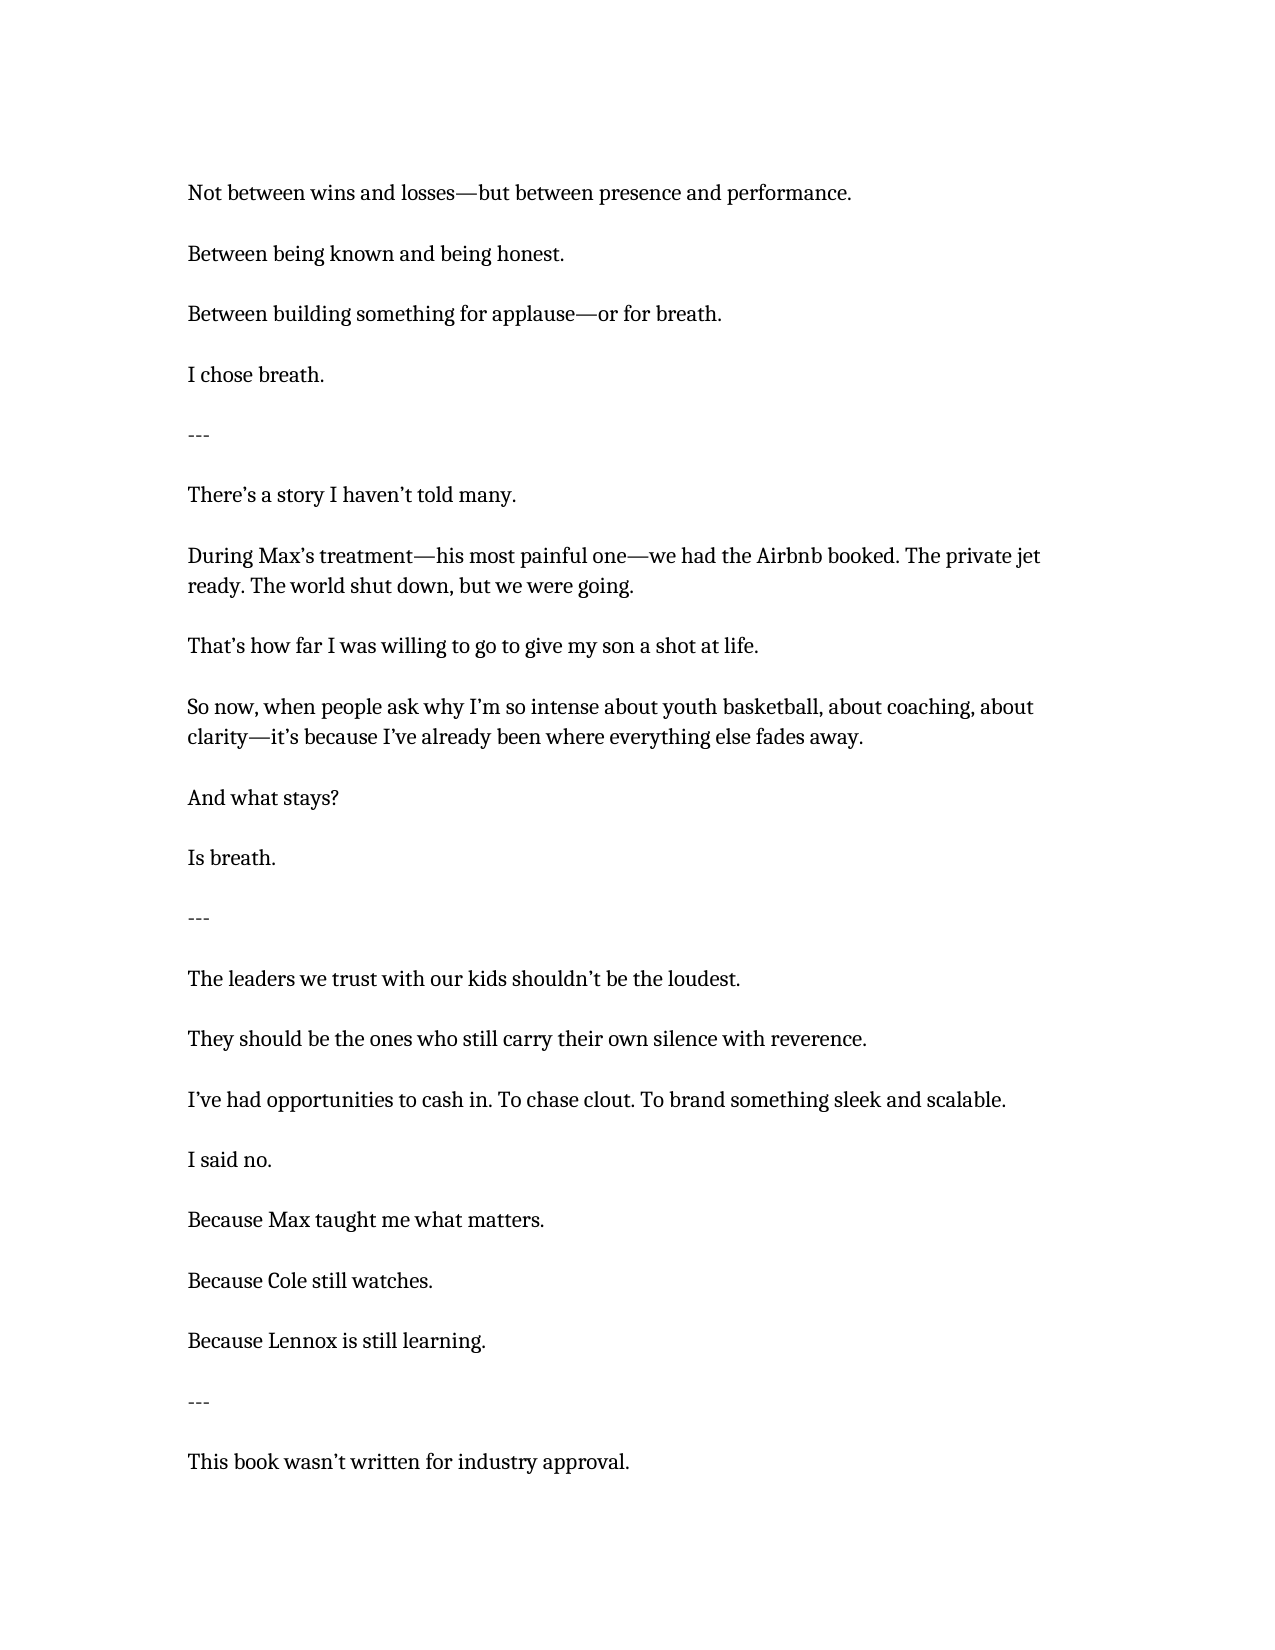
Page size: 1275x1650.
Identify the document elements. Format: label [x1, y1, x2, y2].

text [187, 150, 1087, 1475]
